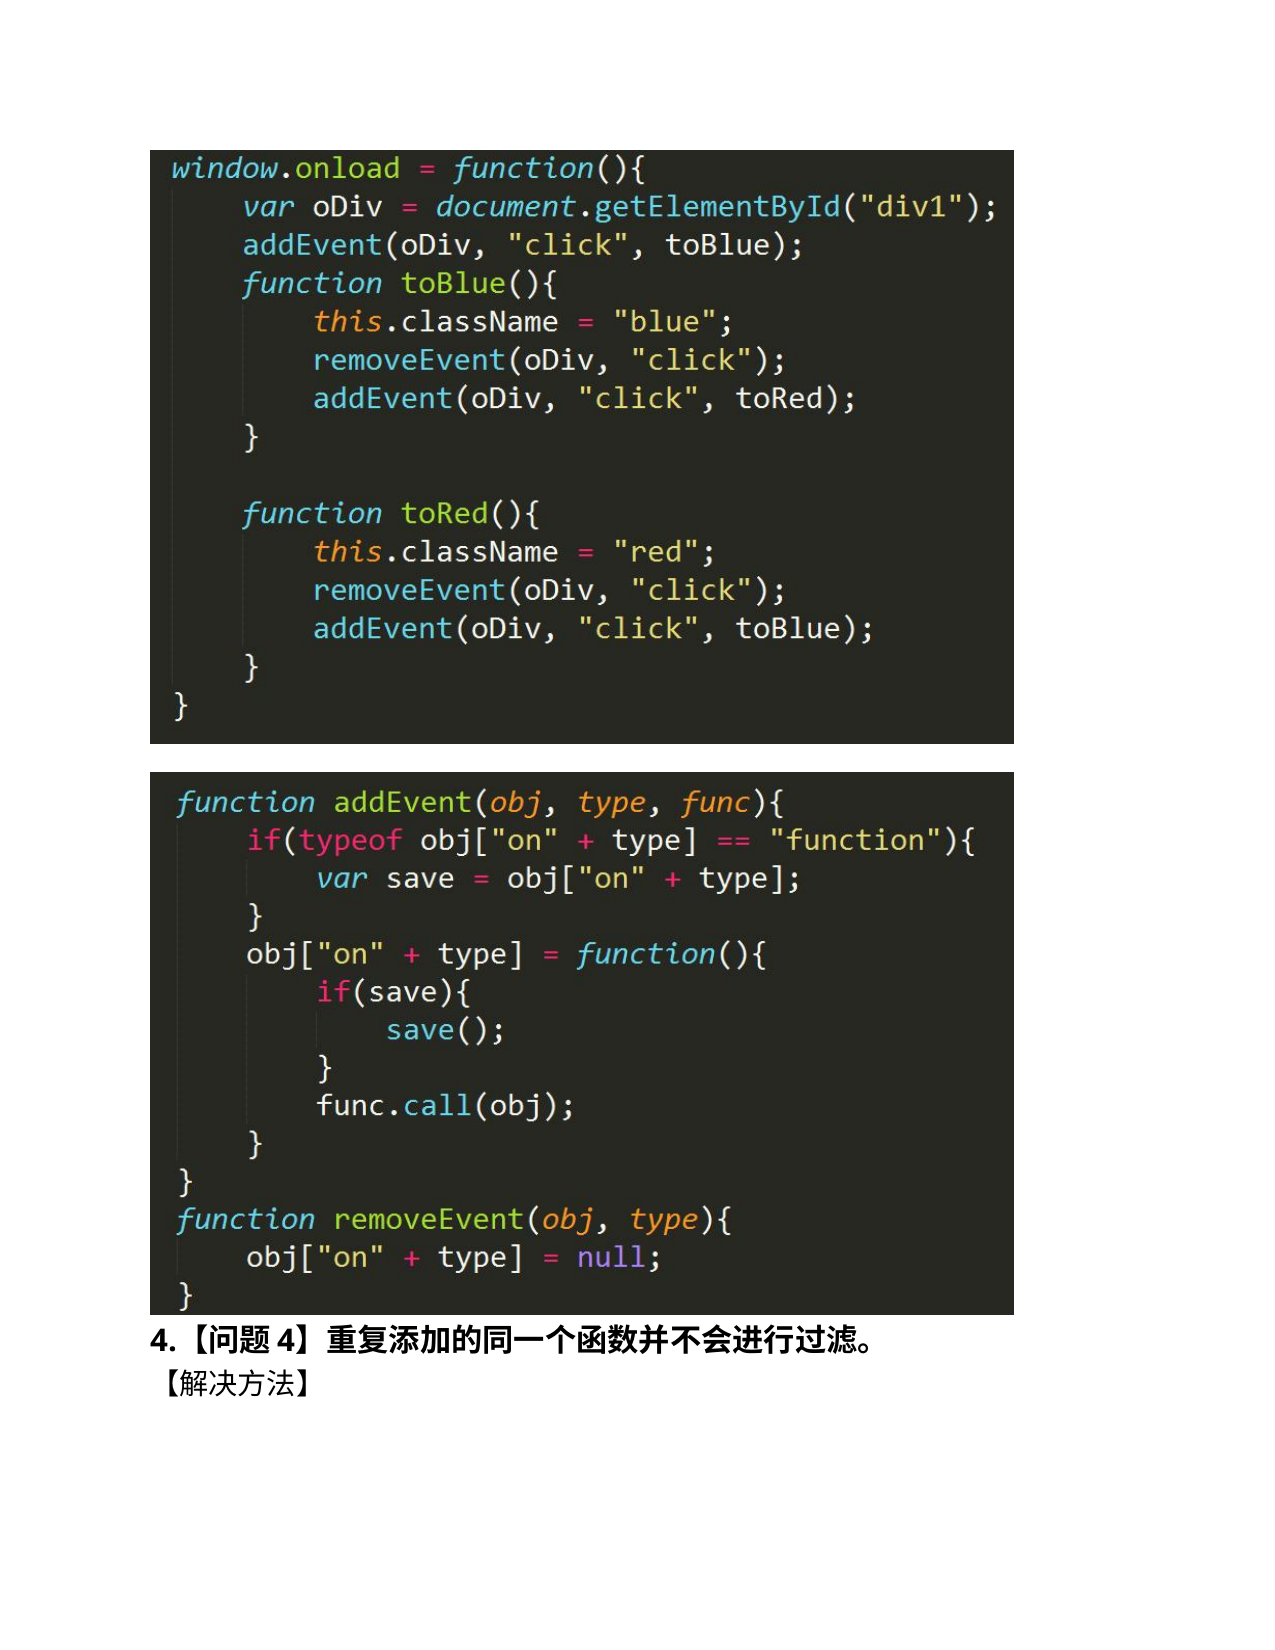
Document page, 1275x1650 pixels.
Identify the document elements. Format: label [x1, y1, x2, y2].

picture [150, 772, 1014, 1315]
picture [150, 150, 1014, 744]
